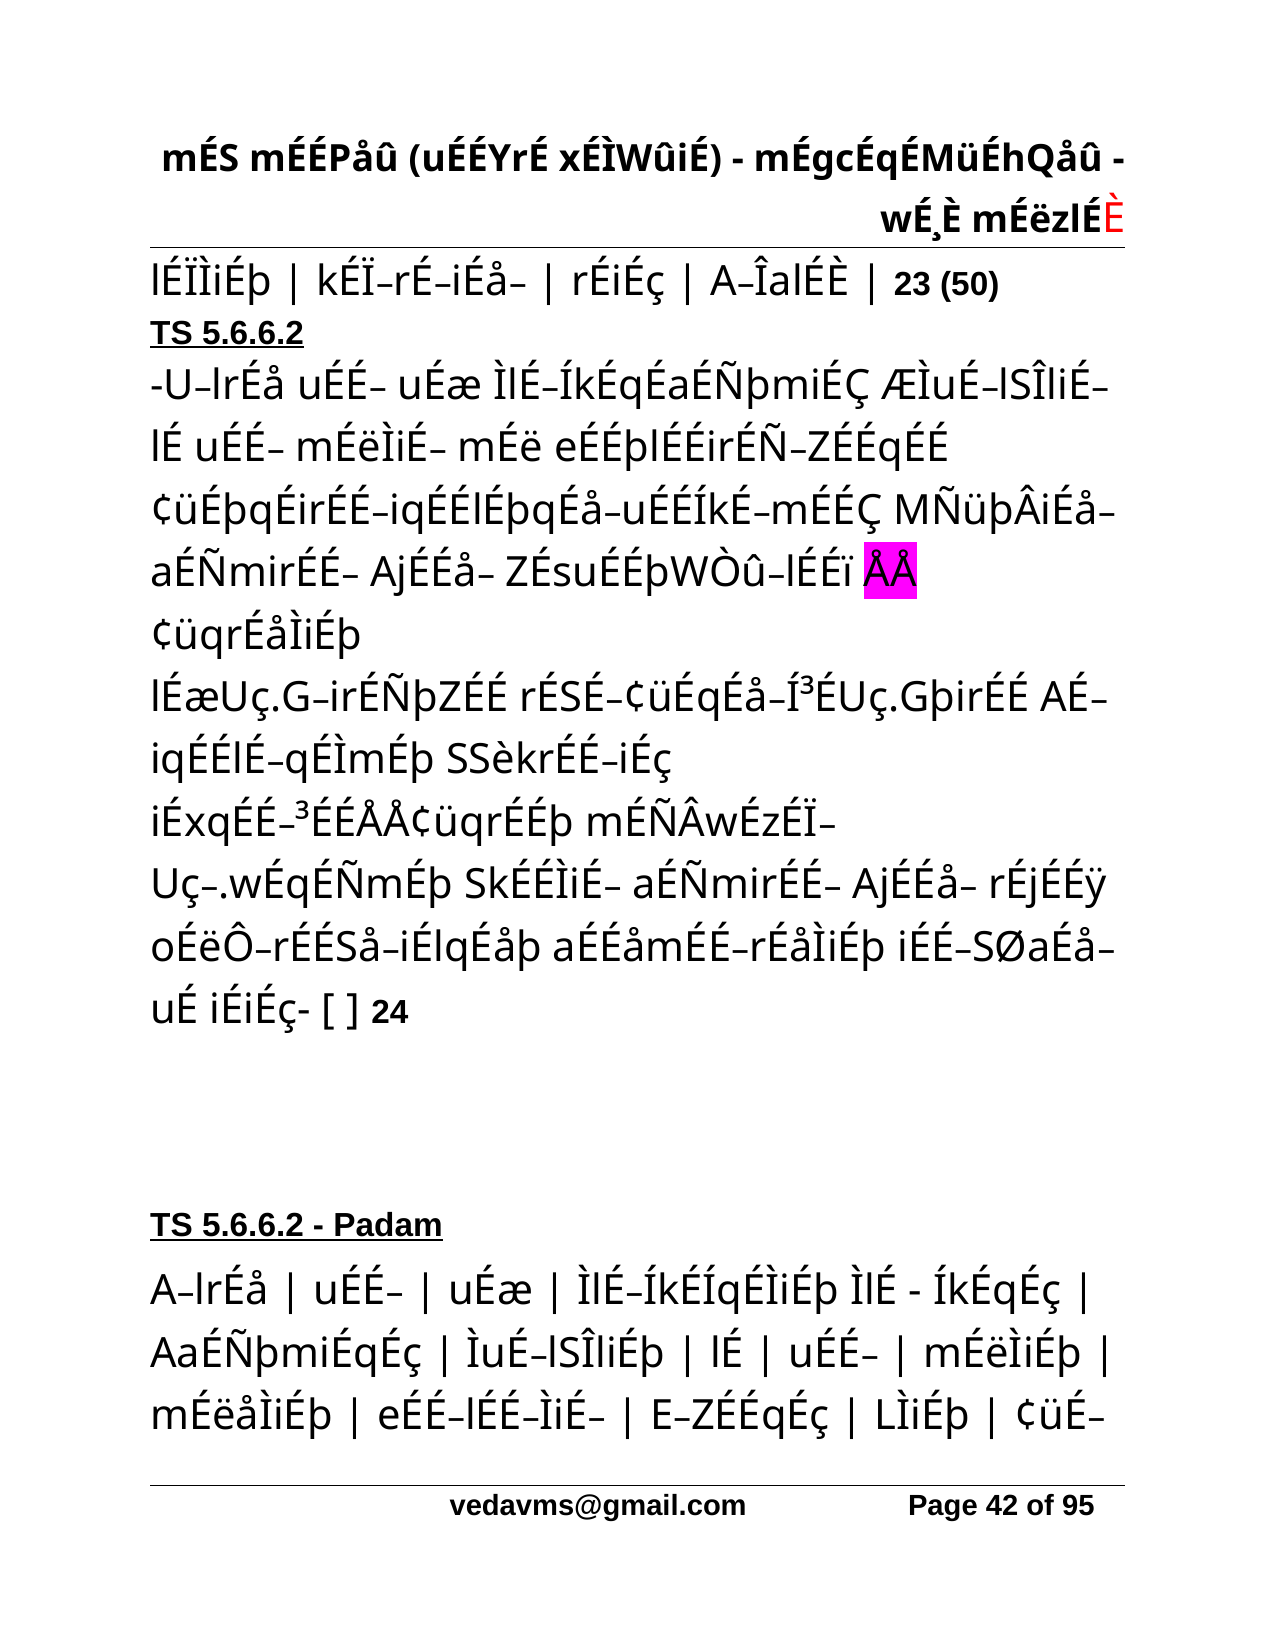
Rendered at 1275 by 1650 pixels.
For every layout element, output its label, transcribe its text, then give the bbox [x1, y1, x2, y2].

text lÉæUç.G–irÉÑþZÉÉ rÉSÉ–¢üÉqÉå–Í³ÉUç.GþirÉÉ AÉ–iqÉÉlÉ–qÉÌmÉþ SSèkrÉÉ–iÉç [150, 667, 1125, 786]
text ¢üÉþqÉirÉÉ–iqÉÉlÉþqÉå–uÉÉÍkÉ–mÉÉÇ MÑüþÂiÉå– aÉÑmirÉÉ– AjÉÉå– ZÉsuÉÉþWÒû–lÉÉï ÅÅ¢üqrÉåÌiÉþ [150, 480, 1125, 661]
text TS 5.6.6.2 - Padam [150, 1205, 1158, 1244]
text iÉxqÉÉ–³ÉÉÅÅ¢üqrÉÉþ mÉÑÂwÉzÉÏ–Uç–.wÉqÉÑmÉþ SkÉÉÌiÉ– aÉÑmirÉÉ– AjÉÉå– rÉjÉÉÿ [150, 792, 1125, 911]
text cÉ–U–ÌiÉ– | AÉ–iqÉlÉþÈ | AÌWûóèþxÉÉrÉæ | Så–uÉ–ÌlÉ–ÍkÉËUÌiÉþ SåuÉ - ÌlÉ–ÍkÉÈ | uÉæ | L–wÉÈ | lÉÏÌiÉþ | kÉÏ–rÉ–iÉå– | rÉiÉç | A–ÎalÉÈ | 23 (50) [150, 250, 1125, 307]
text oÉëÔ–rÉÉSå–iÉlqÉåþ aÉÉåmÉÉ–rÉåÌiÉþ iÉÉ–SØaÉå–uÉ iÉiÉç- [ ] 24 [150, 916, 1125, 1036]
text -U–lrÉå uÉÉ– uÉæ ÌlÉ–ÍkÉqÉaÉÑþmiÉÇ ÆÌuÉ–lSÎliÉ– lÉ uÉÉ– mÉëÌiÉ– mÉë eÉÉþlÉÉirÉÑ–ZÉÉqÉÉ [150, 355, 1125, 474]
text TS 5.6.6.2 [150, 313, 1125, 351]
